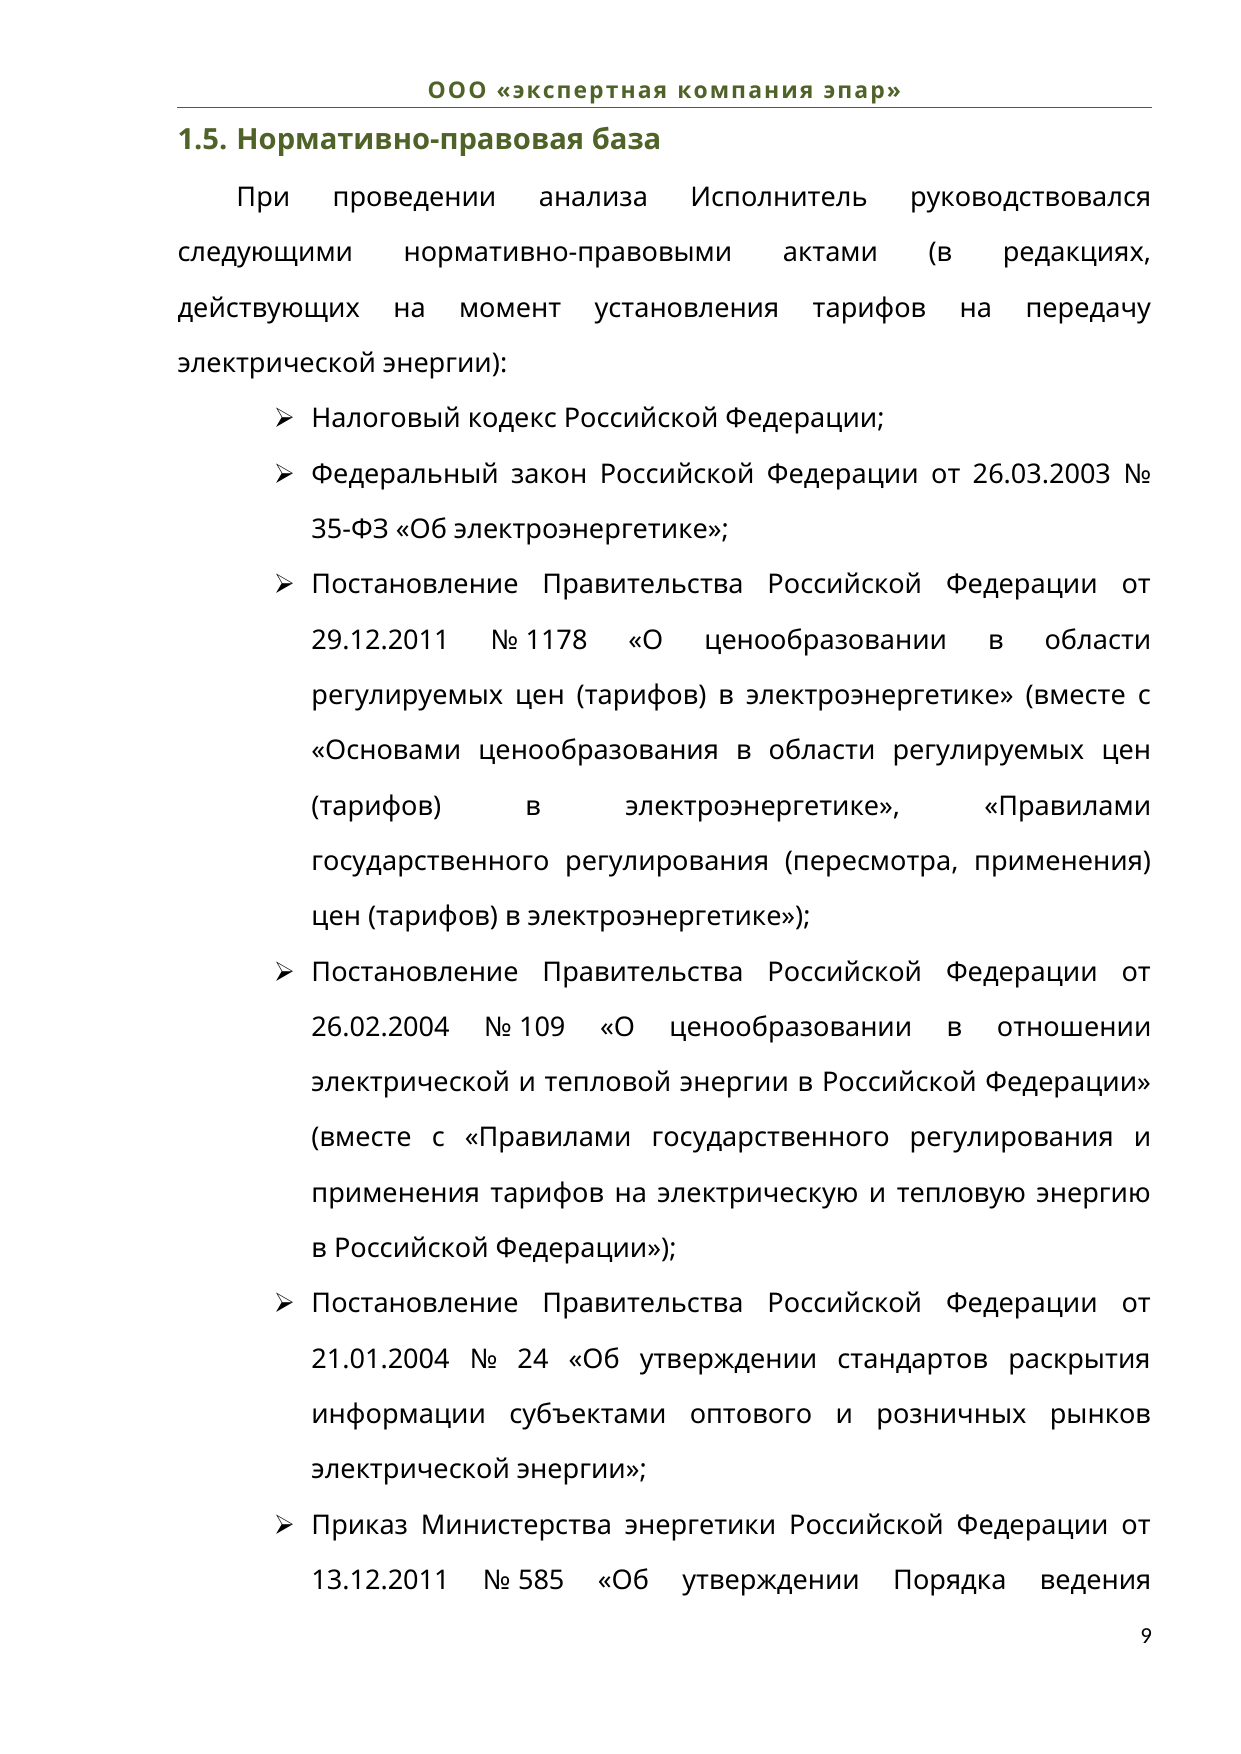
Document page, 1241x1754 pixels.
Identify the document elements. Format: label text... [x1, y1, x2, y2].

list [274, 1505, 1152, 1597]
list Налоговый кодекс Российской Федерации; [274, 399, 1152, 436]
subtitle Нормативно-правовая база [177, 118, 1152, 158]
list Постановление Правительства Российской Федерации от 21.01.2004 № 24 «Об утверждении стандартов раскрытия информации субъектами оптового и розничных рынков электрической энергии»; [274, 1284, 1152, 1487]
text При проведении анализа Исполнитель руководствовался следующими нормативно-правовыми актами (в редакциях, действующих на момент установления тарифов на передачу электрической энергии): [177, 178, 1152, 380]
list Постановление Правительства Российской Федерации от 29.12.2011 № 1178 «О ценообразовании в области регулируемых цен (тарифов) в электроэнергетике» (вместе с «Основами ценообразования в области регулируемых цен (тарифов) в электроэнергетике», «Правилами государственного регулирования (пересмотра, применения) цен (тарифов) в электроэнергетике»); [274, 565, 1152, 933]
list Постановление Правительства Российской Федерации от 26.02.2004 № 109 «О ценообразовании в отношении электрической и тепловой энергии в Российской Федерации» (вместе с «Правилами государственного регулирования и применения тарифов на электрическую и тепловую энергию в Российской Федерации»); [274, 952, 1152, 1265]
list Федеральный закон Российской Федерации от 26.03.2003 № 35-ФЗ «Об электроэнергетике»; [274, 454, 1152, 546]
